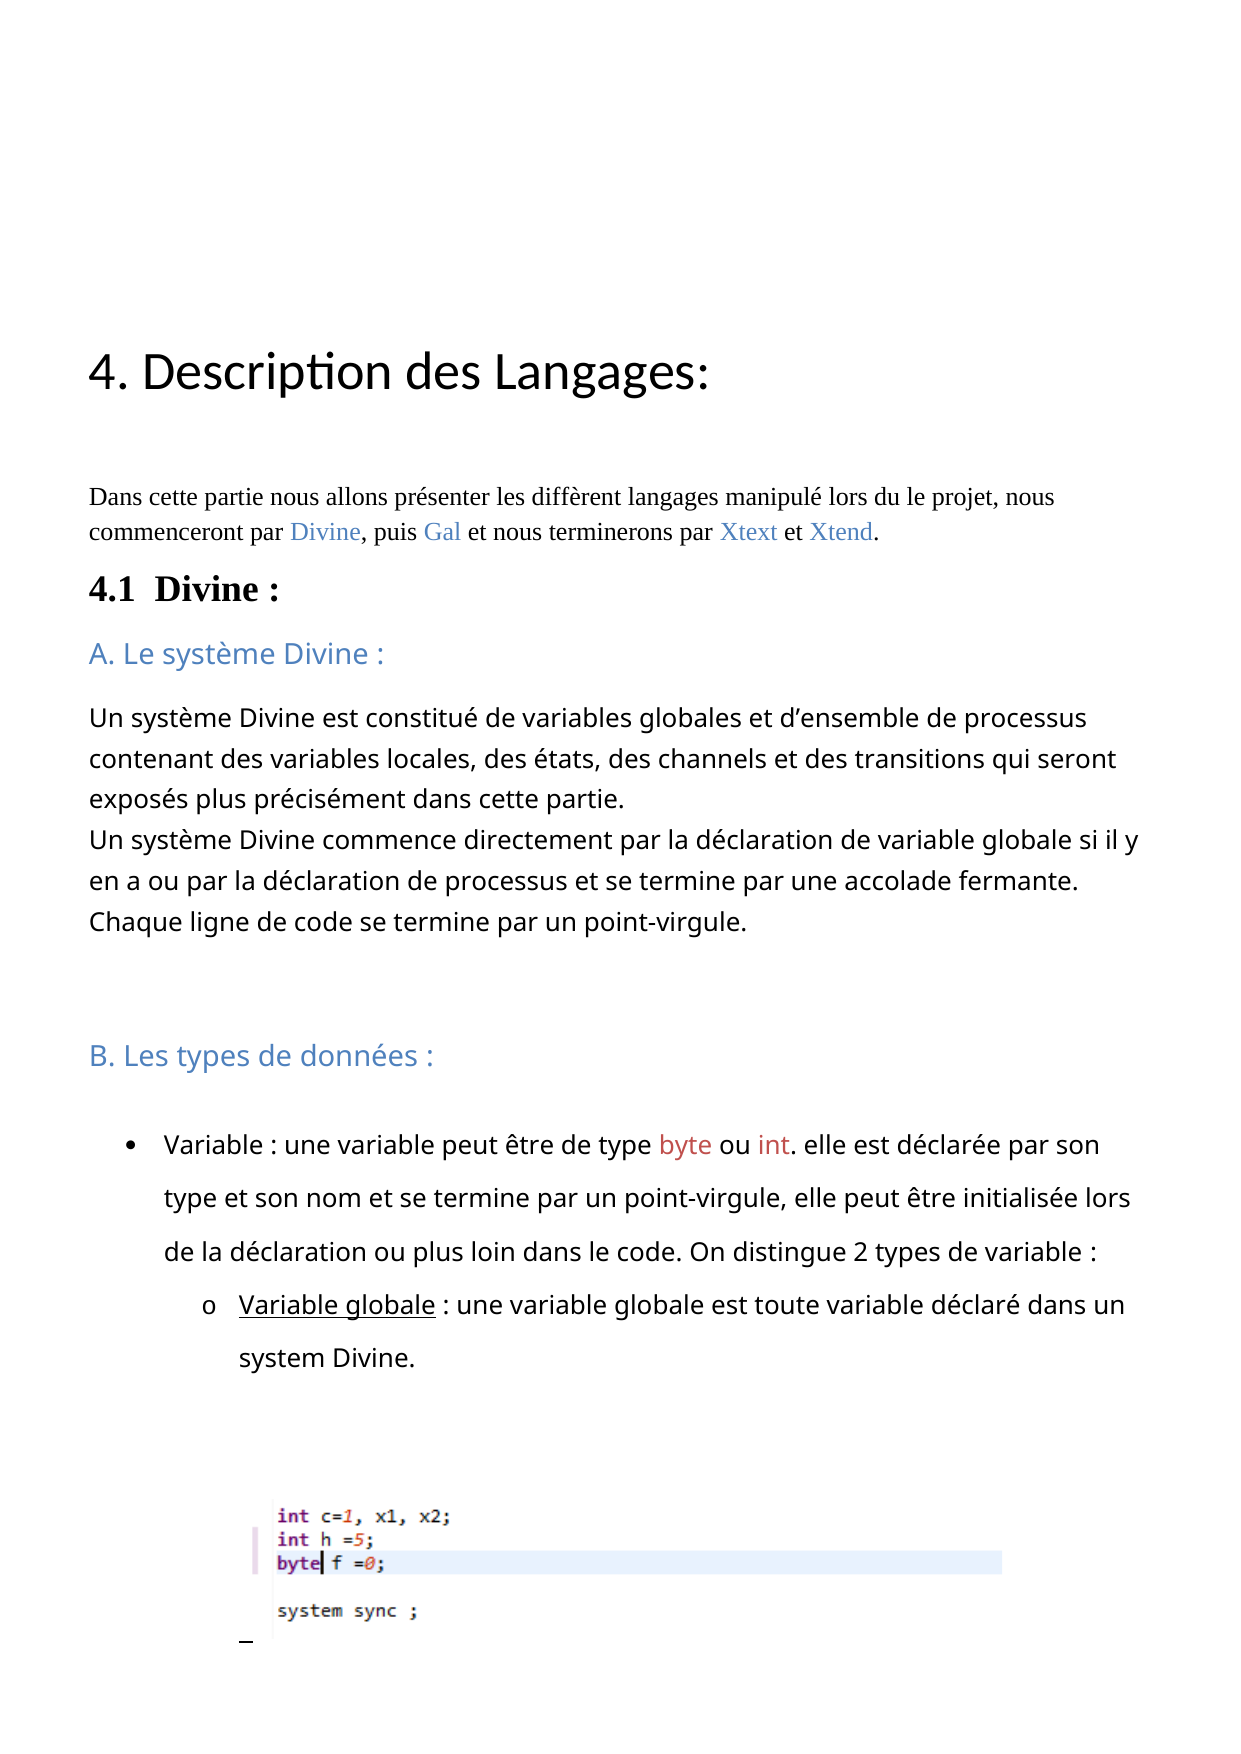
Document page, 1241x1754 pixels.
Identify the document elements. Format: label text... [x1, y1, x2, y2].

text Chaque ligne de code se termine par un point-virgule. [89, 903, 1152, 939]
list Variable globale : une variable globale est toute variable déclaré dans un system Divine. [201, 1287, 1152, 1375]
text Un système Divine est constitué de variables globales et d’ensemble de processus contenant des variables locales, des états, des channels et des transitions qui seront exposés plus précisément dans cette partie. [89, 699, 1152, 817]
text B. Les types de données : [89, 1036, 1152, 1075]
text A. Le système Divine : [89, 633, 1152, 673]
text Un système Divine commence directement par la déclaration de variable globale si il y en a ou par la déclaration de processus et se termine par une accolade fermante. [89, 822, 1152, 898]
list Variable : une variable peut être de type byte ou int. elle est déclarée par son type et son nom et se termine par un point-virgule, elle peut être initialisée lors de la déclaration ou plus loin dans le code. On distingue 2 types de variable : [126, 1127, 1152, 1269]
text Dans cette partie nous allons présenter les diffèrent langages manipulé lors du le projet, nous commenceront par Divine, puis Gal et nous terminerons par Xtext et Xtend. [89, 481, 1152, 546]
text 4. Description des Langages: [89, 337, 1152, 403]
text 4.1 Divine : [89, 567, 1152, 610]
picture [252, 1499, 1003, 1639]
